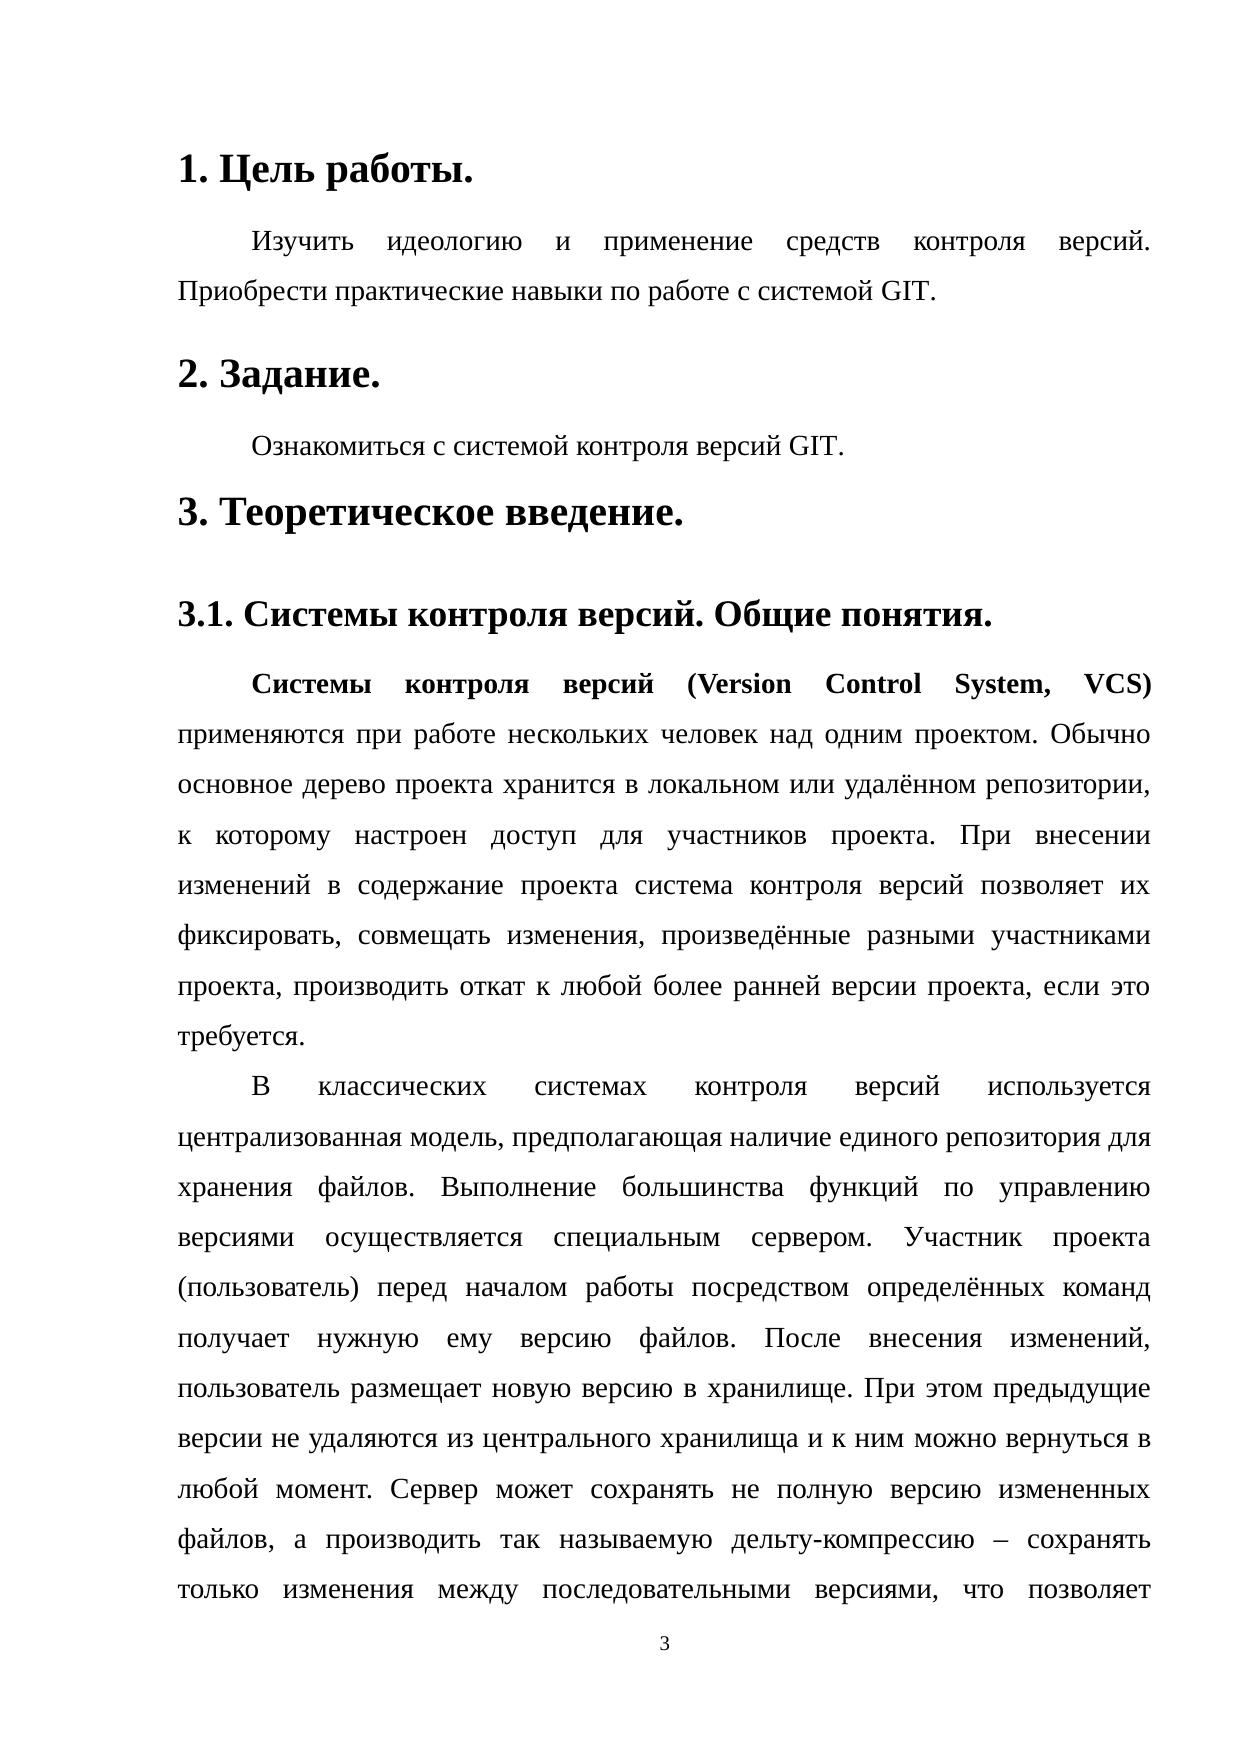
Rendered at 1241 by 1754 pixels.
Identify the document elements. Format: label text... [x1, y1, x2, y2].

subtitle 3.1. Системы контроля версий. Общие понятия. [177, 591, 1152, 634]
text Ознакомиться с системой контроля версий GIT. [177, 428, 1152, 461]
text Системы контроля версий (Version Control System, VCS) применяются при работе нескольких человек над одним проектом. Обычно основное дерево проекта хранится в локальном или удалённом репозитории, к которому настроен доступ для участников проекта. При внесении изменений в содержание проекта система контроля версий позволяет их фиксировать, совмещать изменения, произведённые разными участниками проекта, производить откат к любой более ранней версии проекта, если это требуется. [177, 666, 1152, 1052]
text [177, 1068, 1152, 1605]
subtitle 2. Задание. [177, 348, 1152, 396]
text Изучить идеологию и применение средств контроля версий. Приобрести практические навыки по работе с системой GIT. [177, 223, 1152, 307]
subtitle 3. Теоретическое введение. [177, 486, 1152, 534]
subtitle 1. Цель работы. [177, 143, 1152, 191]
